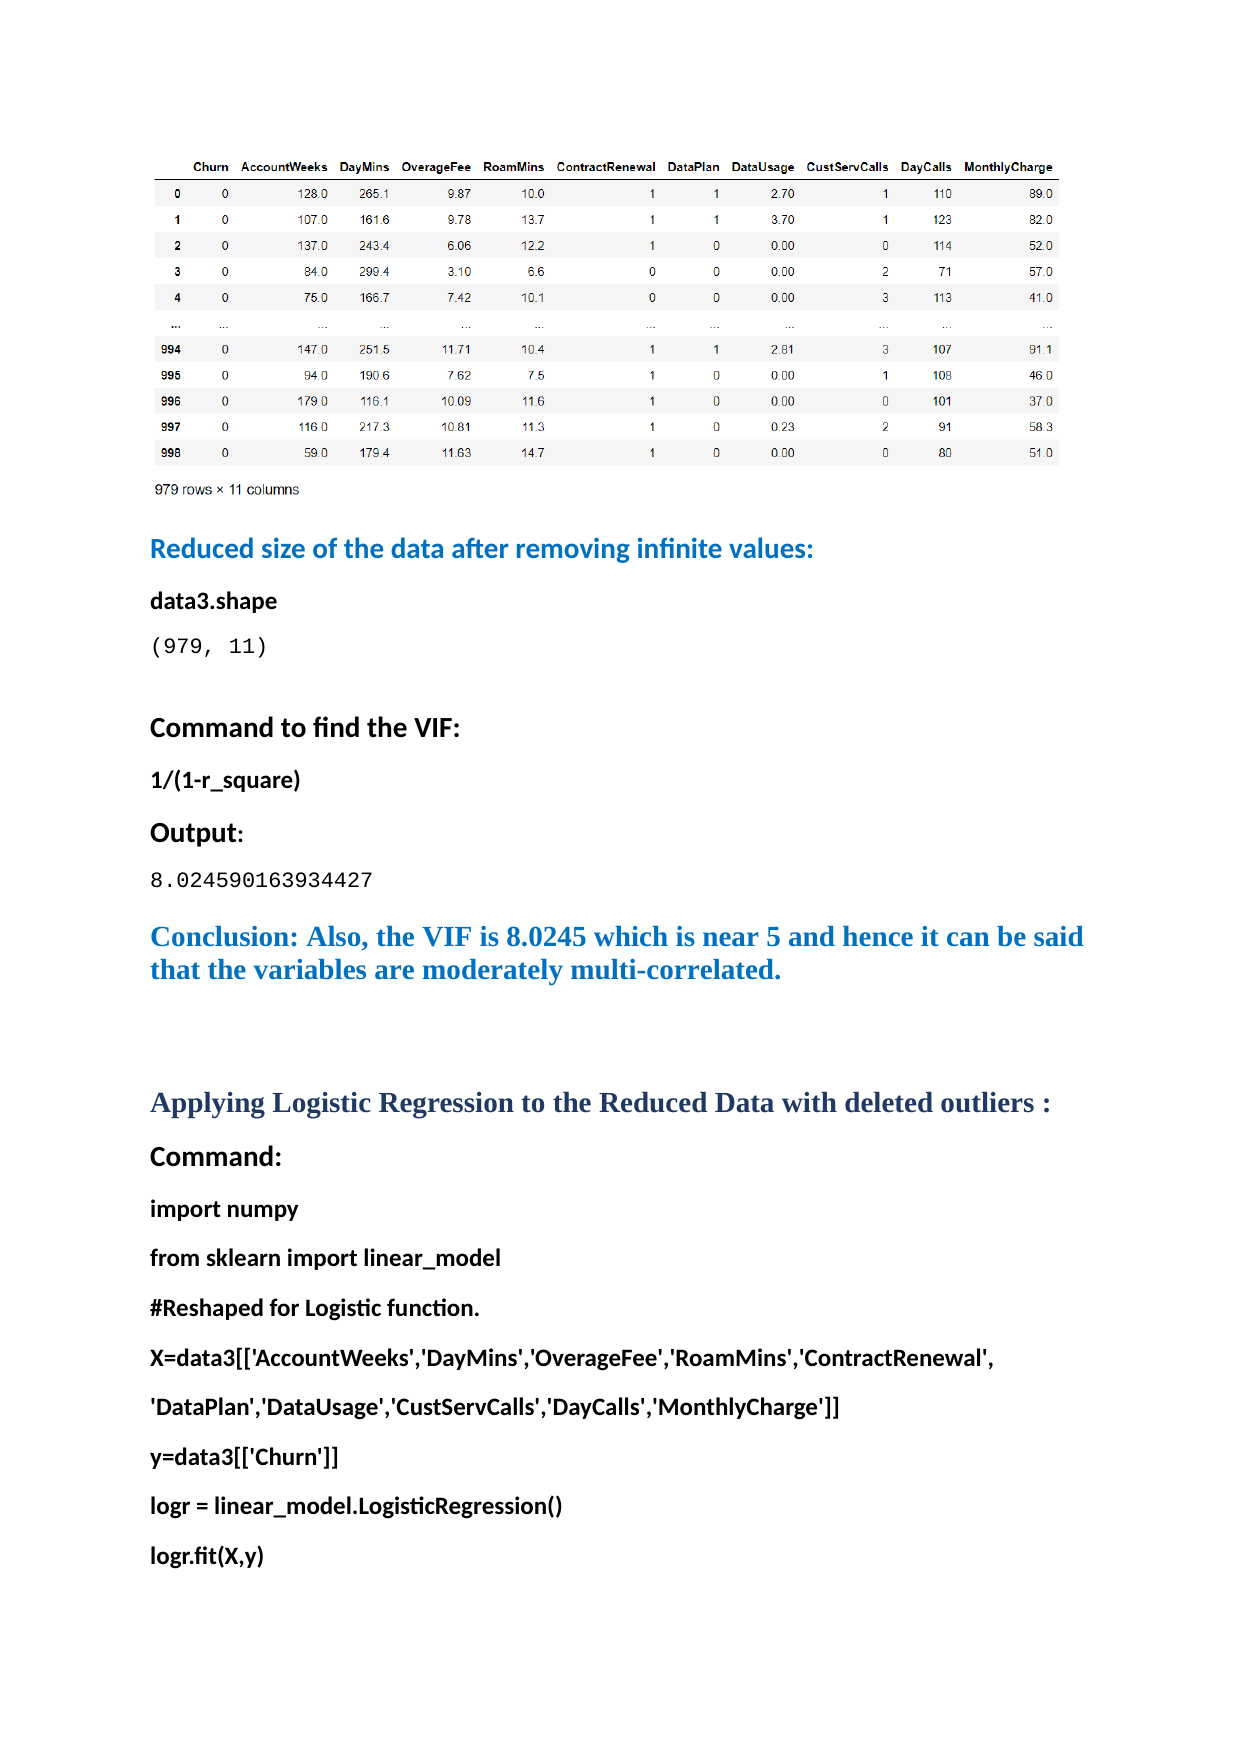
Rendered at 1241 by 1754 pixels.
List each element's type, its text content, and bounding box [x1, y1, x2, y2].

picture [150, 150, 1090, 512]
text 1/(1-r_square) [150, 764, 1090, 795]
text Reduced size of the data after removing infinite values: [150, 530, 1090, 566]
text Applying Logistic Regression to the Reduced Data with deleted outliers : [150, 1085, 1090, 1119]
text (979, 11) [150, 635, 1090, 660]
text from sklearn import linear_model [150, 1243, 1090, 1273]
text Command to find the VIF: [150, 709, 1090, 745]
text 8.024590163934427 [150, 869, 1090, 894]
text Command: [150, 1138, 1090, 1173]
text Conclusion: Also, the VIF is 8.0245 which is near 5 and hence it can be said that the variables are moderately multi-correlated. [150, 919, 1090, 986]
text data3.shape [150, 586, 1090, 616]
text logr.fit(X,y) [150, 1540, 1090, 1571]
text #Reshaped for Logistic function. [150, 1292, 1090, 1323]
text Output: [150, 814, 1090, 850]
text y=data3[['Churn']] [150, 1441, 1090, 1471]
text import numpy [150, 1193, 1090, 1223]
text logr = linear_model.LogisticRegression() [150, 1491, 1090, 1521]
text 'DataPlan','DataUsage','CustServCalls','DayCalls','MonthlyCharge']] [150, 1391, 1090, 1422]
text X=data3[['AccountWeeks','DayMins','OverageFee','RoamMins','ContractRenewal', [150, 1342, 1090, 1372]
